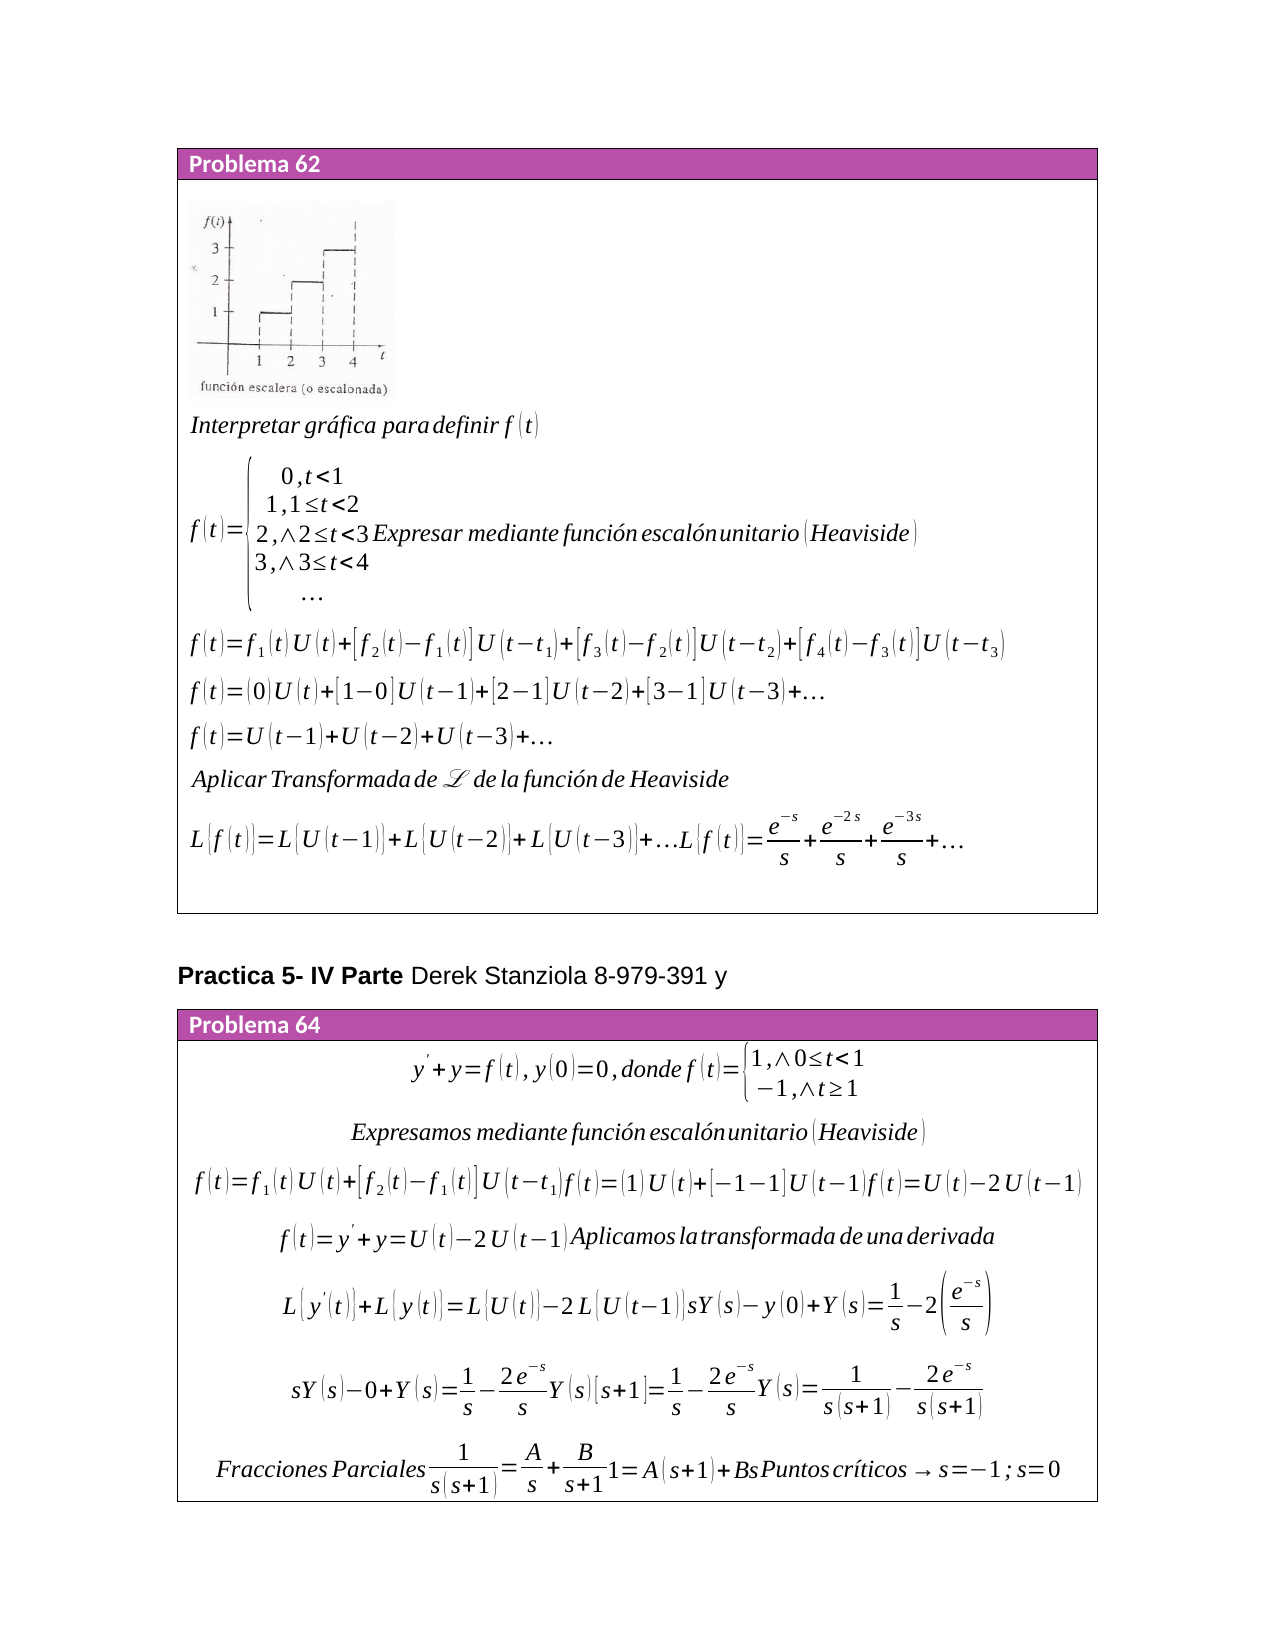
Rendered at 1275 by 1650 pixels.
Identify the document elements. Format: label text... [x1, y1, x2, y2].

table_header Problema 62 [178, 149, 1097, 179]
table_header Problema 64 [178, 1010, 1097, 1040]
picture [188, 201, 395, 406]
text Practica 5- IV Parte Derek Stanziola 8-979-391 y [177, 961, 1098, 990]
table_cell [178, 180, 1097, 913]
table_cell [178, 1041, 1097, 1501]
